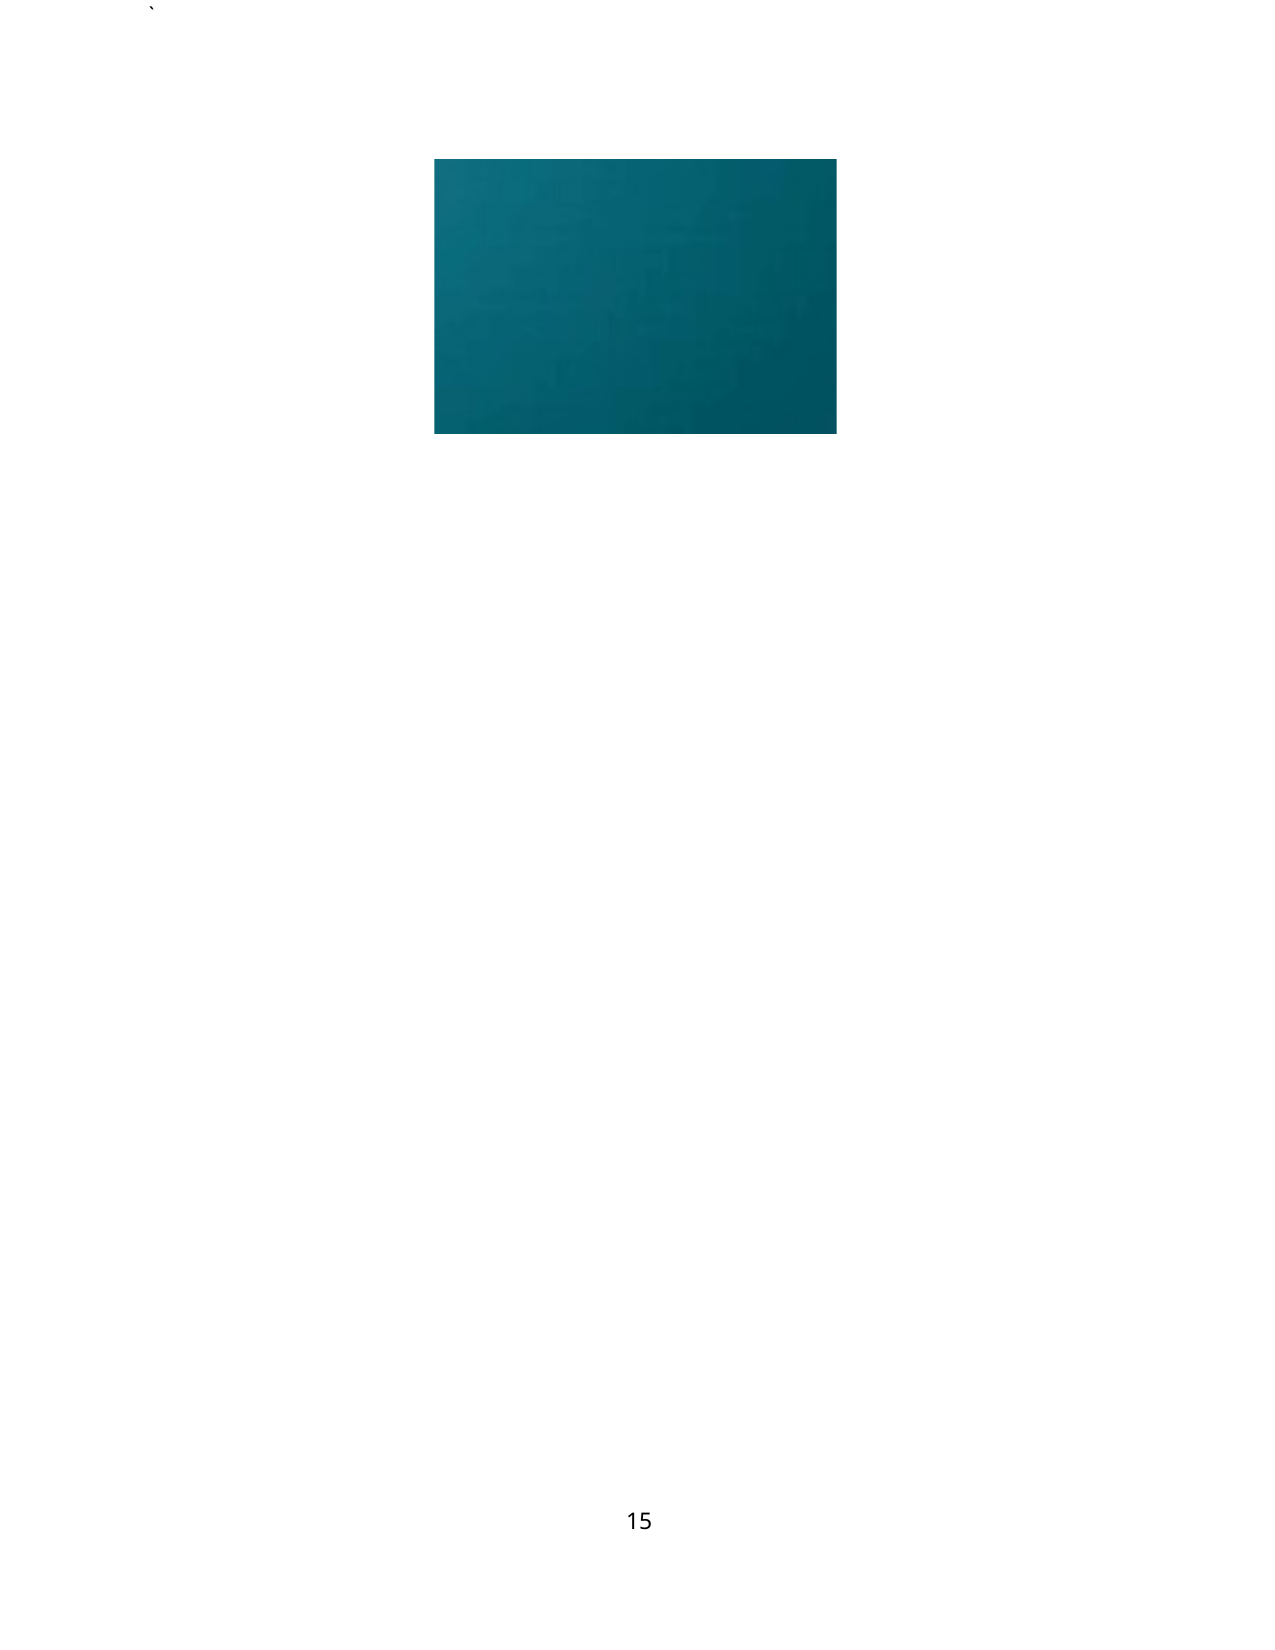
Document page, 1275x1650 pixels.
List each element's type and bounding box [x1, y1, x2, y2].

picture [434, 159, 837, 434]
